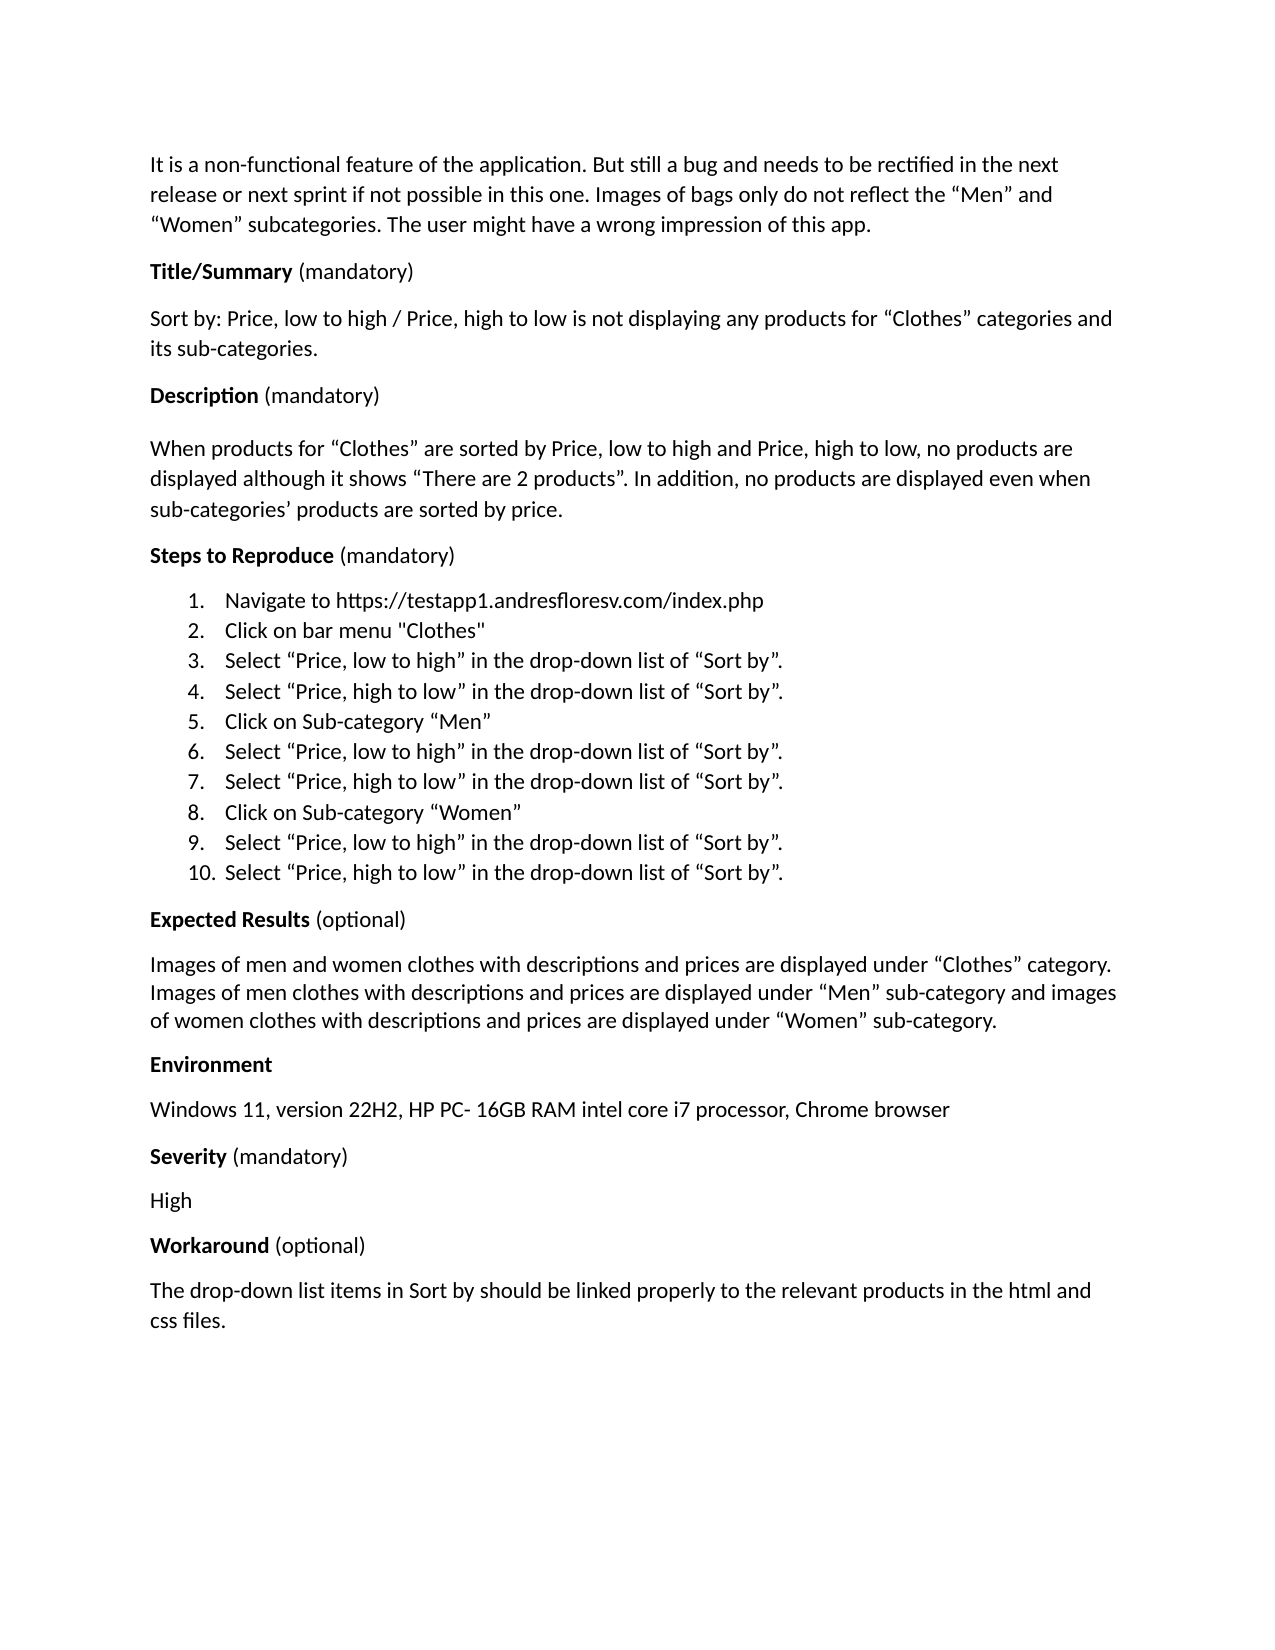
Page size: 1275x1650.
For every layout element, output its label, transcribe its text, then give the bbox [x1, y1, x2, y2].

text Images of men and women clothes with descriptions and prices are displayed under “Clothes” category. Images of men clothes with descriptions and prices are displayed under “Men” sub-category and images of women clothes with descriptions and prices are displayed under “Women” sub-category. [150, 950, 1125, 1034]
text When products for “Clothes” are sorted by Price, low to high and Price, high to low, no products are displayed although it shows “There are 2 products”. In addition, no products are displayed even when sub-categories’ products are sorted by price. [150, 434, 1125, 523]
list Select “Price, low to high” in the drop-down list of “Sort by”. [187, 737, 1125, 765]
list Select “Price, low to high” in the drop-down list of “Sort by”. [187, 828, 1125, 856]
list Click on Sub-category “Women” [187, 798, 1125, 826]
list Navigate to https://testapp1.andresfloresv.com/index.php [187, 586, 1125, 614]
list Select “Price, low to high” in the drop-down list of “Sort by”. [187, 647, 1125, 675]
list Click on Sub-category “Men” [187, 707, 1125, 735]
text High [150, 1187, 1125, 1215]
text Windows 11, version 22H2, HP PC- 16GB RAM intel core i7 processor, Chrome browser [150, 1095, 1125, 1123]
text Title/Summary (mandatory) [150, 257, 1125, 285]
list Click on bar menu "Clothes" [187, 616, 1125, 644]
list Select “Price, high to low” in the drop-down list of “Sort by”. [187, 767, 1125, 796]
text Sort by: Price, low to high / Price, high to low is not displaying any products for “Clothes” categories and its sub-categories. [150, 304, 1125, 362]
text Description (mandatory) [150, 381, 1125, 409]
text Environment [150, 1050, 1125, 1078]
list Select “Price, high to low” in the drop-down list of “Sort by”. [187, 677, 1125, 705]
text Severity (mandatory) [150, 1142, 1125, 1170]
list Select “Price, high to low” in the drop-down list of “Sort by”. [187, 858, 1125, 886]
text Workaround (optional) [150, 1231, 1125, 1259]
text Steps to Reproduce (mandatory) [150, 542, 1125, 569]
text The drop-down list items in Sort by should be linked properly to the relevant products in the html and css files. [150, 1276, 1125, 1334]
text Expected Results (optional) [150, 905, 1125, 933]
text It is a non-functional feature of the application. But still a bug and needs to be rectified in the next release or next sprint if not possible in this one. Images of bags only do not reflect the “Men” and “Women” subcategories. The user might have a wrong impression of this app. [150, 150, 1125, 238]
